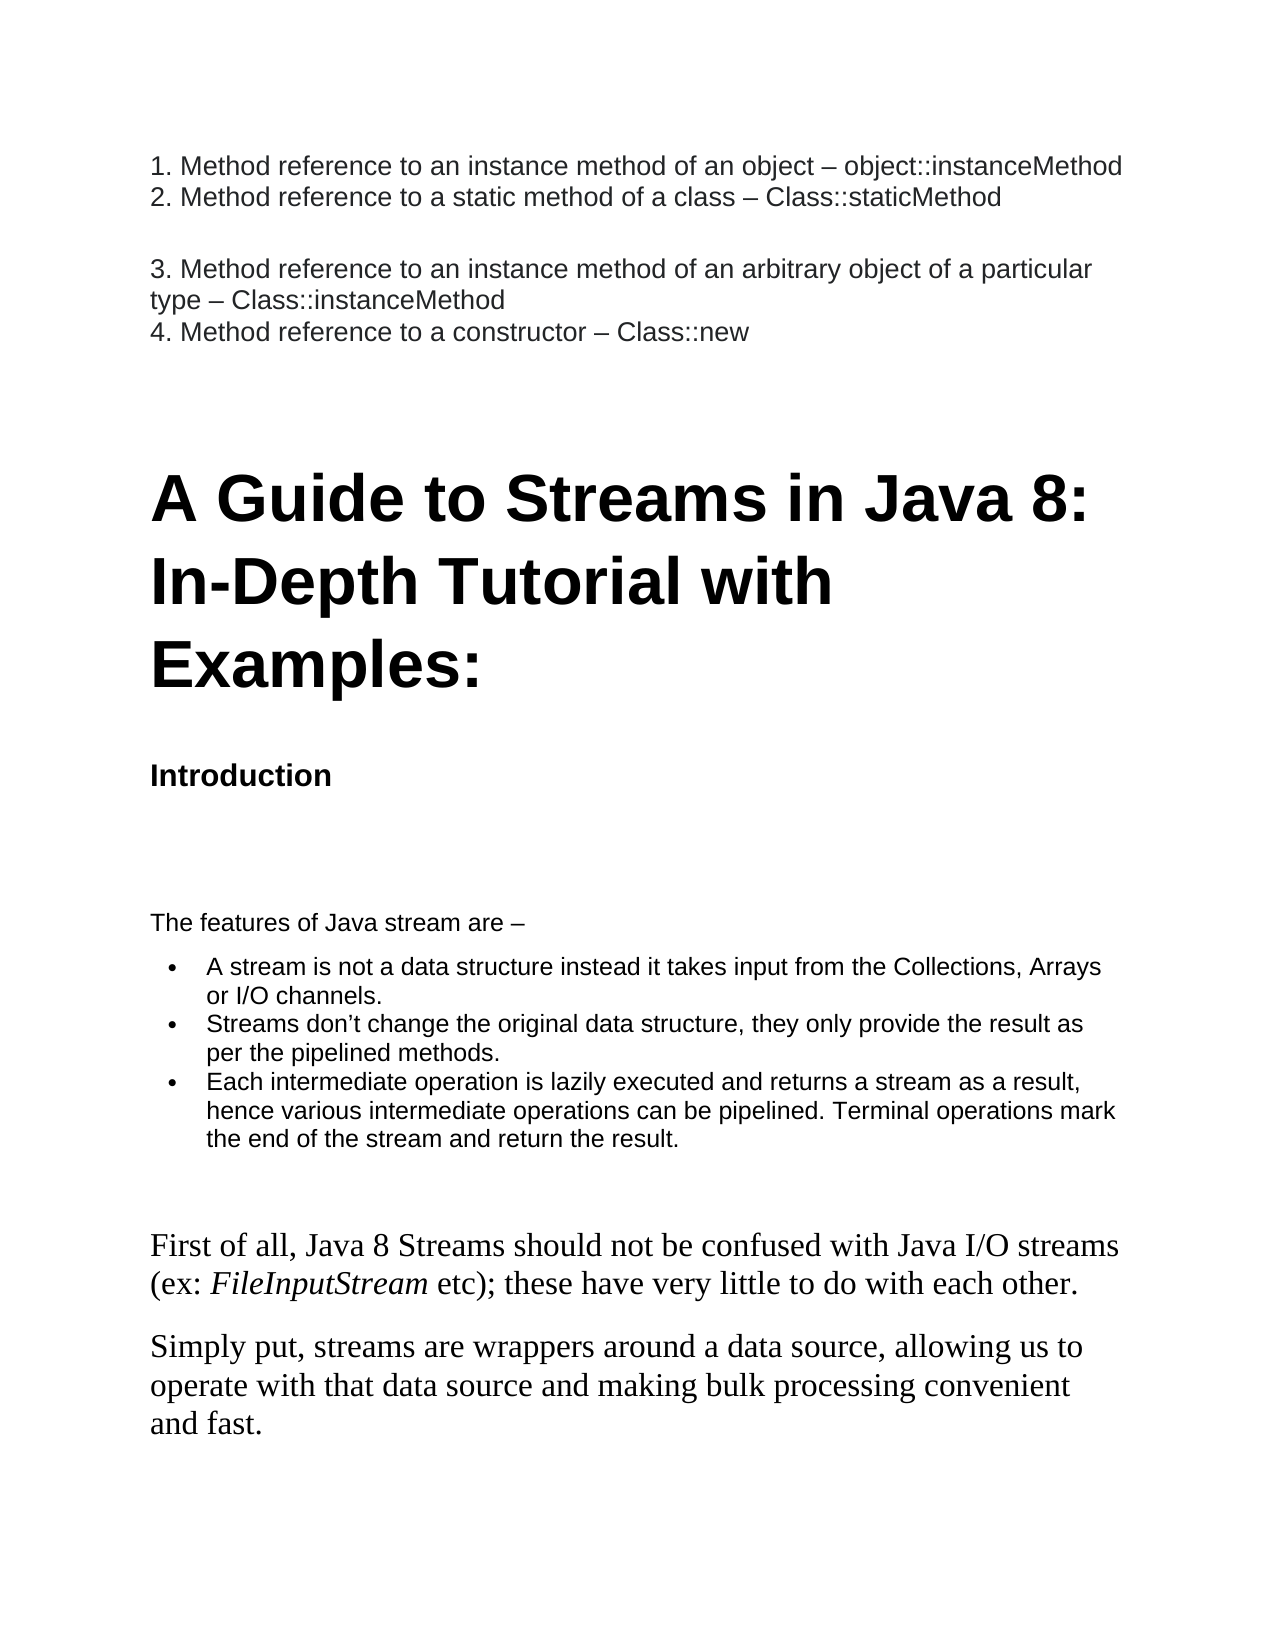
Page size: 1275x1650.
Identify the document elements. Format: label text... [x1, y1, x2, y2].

list Streams don’t change the original data structure, they only provide the result as per the pipelined methods. [169, 1009, 1125, 1067]
text 3. Method reference to an instance method of an arbitrary object of a particular type – Class::instanceMethod 4. Method reference to a constructor – Class::new [150, 253, 1125, 347]
list Each intermediate operation is lazily executed and returns a stream as a result, hence various intermediate operations can be pipelined. Terminal operations mark the end of the stream and return the result. [169, 1067, 1125, 1153]
text First of all, Java 8 Streams should not be confused with Java I/O streams (ex: FileInputStream etc); these have very little to do with each other. [150, 1225, 1125, 1302]
subtitle Introduction [150, 757, 1125, 793]
text Simply put, streams are wrappers around a data source, allowing us to operate with that data source and making bulk processing convenient and fast. [150, 1327, 1125, 1442]
list A stream is not a data structure instead it takes input from the Collections, Arrays or I/O channels. [169, 952, 1125, 1009]
subtitle A Guide to Streams in Java 8: In-Depth Tutorial with Examples: [150, 459, 1125, 701]
text The features of Java stream are – [150, 907, 1125, 936]
text 1. Method reference to an instance method of an object – object::instanceMethod 2. Method reference to a static method of a class – Class::staticMethod [150, 150, 1125, 212]
